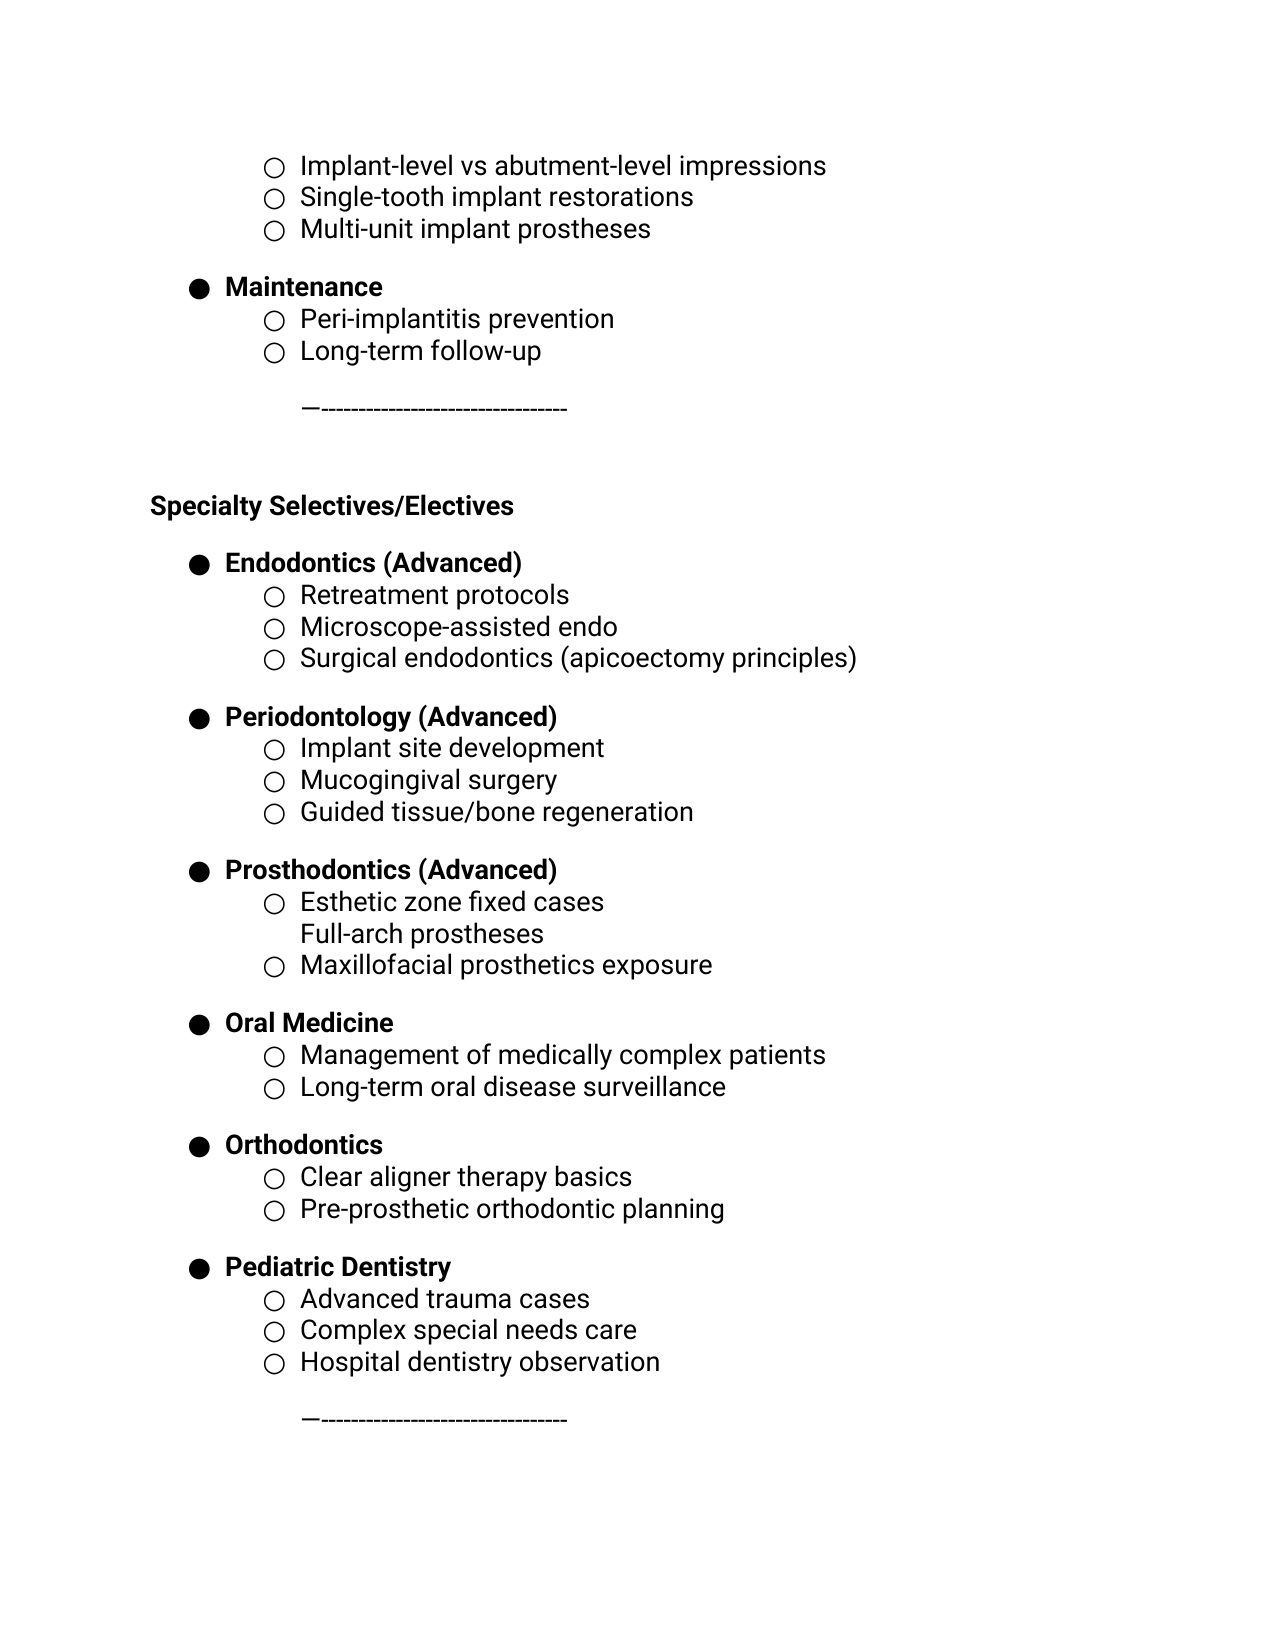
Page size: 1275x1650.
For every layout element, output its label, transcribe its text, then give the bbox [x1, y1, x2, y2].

list Management of medically complex patients [262, 1039, 1125, 1071]
list Peri-implantitis prevention [262, 303, 1125, 335]
list Long-term oral disease surveillance [262, 1071, 1125, 1129]
list Periodontology (Advanced) [187, 701, 1125, 733]
list Endodontics (Advanced) [187, 547, 1125, 579]
list Implant site development [262, 733, 1125, 764]
list Multi-unit implant prostheses [262, 213, 1125, 272]
list Complex special needs care [262, 1315, 1125, 1346]
list Pre-prosthetic orthodontic planning [262, 1193, 1125, 1251]
list Implant-level vs abutment-level impressions [262, 150, 1125, 182]
text —--------------------------------- [300, 393, 1125, 425]
list Clear aligner therapy basics [262, 1161, 1125, 1193]
list Prosthodontics (Advanced) [187, 854, 1125, 886]
subtitle Specialty Selectives/Electives [150, 491, 1125, 522]
list Maxillofacial prosthetics exposure [262, 950, 1125, 1008]
list Retreatment protocols [262, 579, 1125, 611]
list Single-tooth implant restorations [262, 182, 1125, 213]
list Hospital dentistry observation [262, 1346, 1125, 1404]
list Esthetic zone fixed cases Full-arch prostheses [262, 886, 1125, 950]
list Advanced trauma cases [262, 1283, 1125, 1315]
list Mucogingival surgery [262, 764, 1125, 796]
list Microscope-assisted endo [262, 611, 1125, 643]
list Long-term follow-up [262, 335, 1125, 393]
list Pediatric Dentistry [187, 1251, 1125, 1283]
text —--------------------------------- [300, 1404, 1125, 1436]
list Guided tissue/bone regeneration [262, 796, 1125, 854]
list Orthodontics [187, 1129, 1125, 1161]
list Maintenance [187, 272, 1125, 303]
list Surgical endodontics (apicoectomy principles) [262, 643, 1125, 701]
list Oral Medicine [187, 1008, 1125, 1039]
